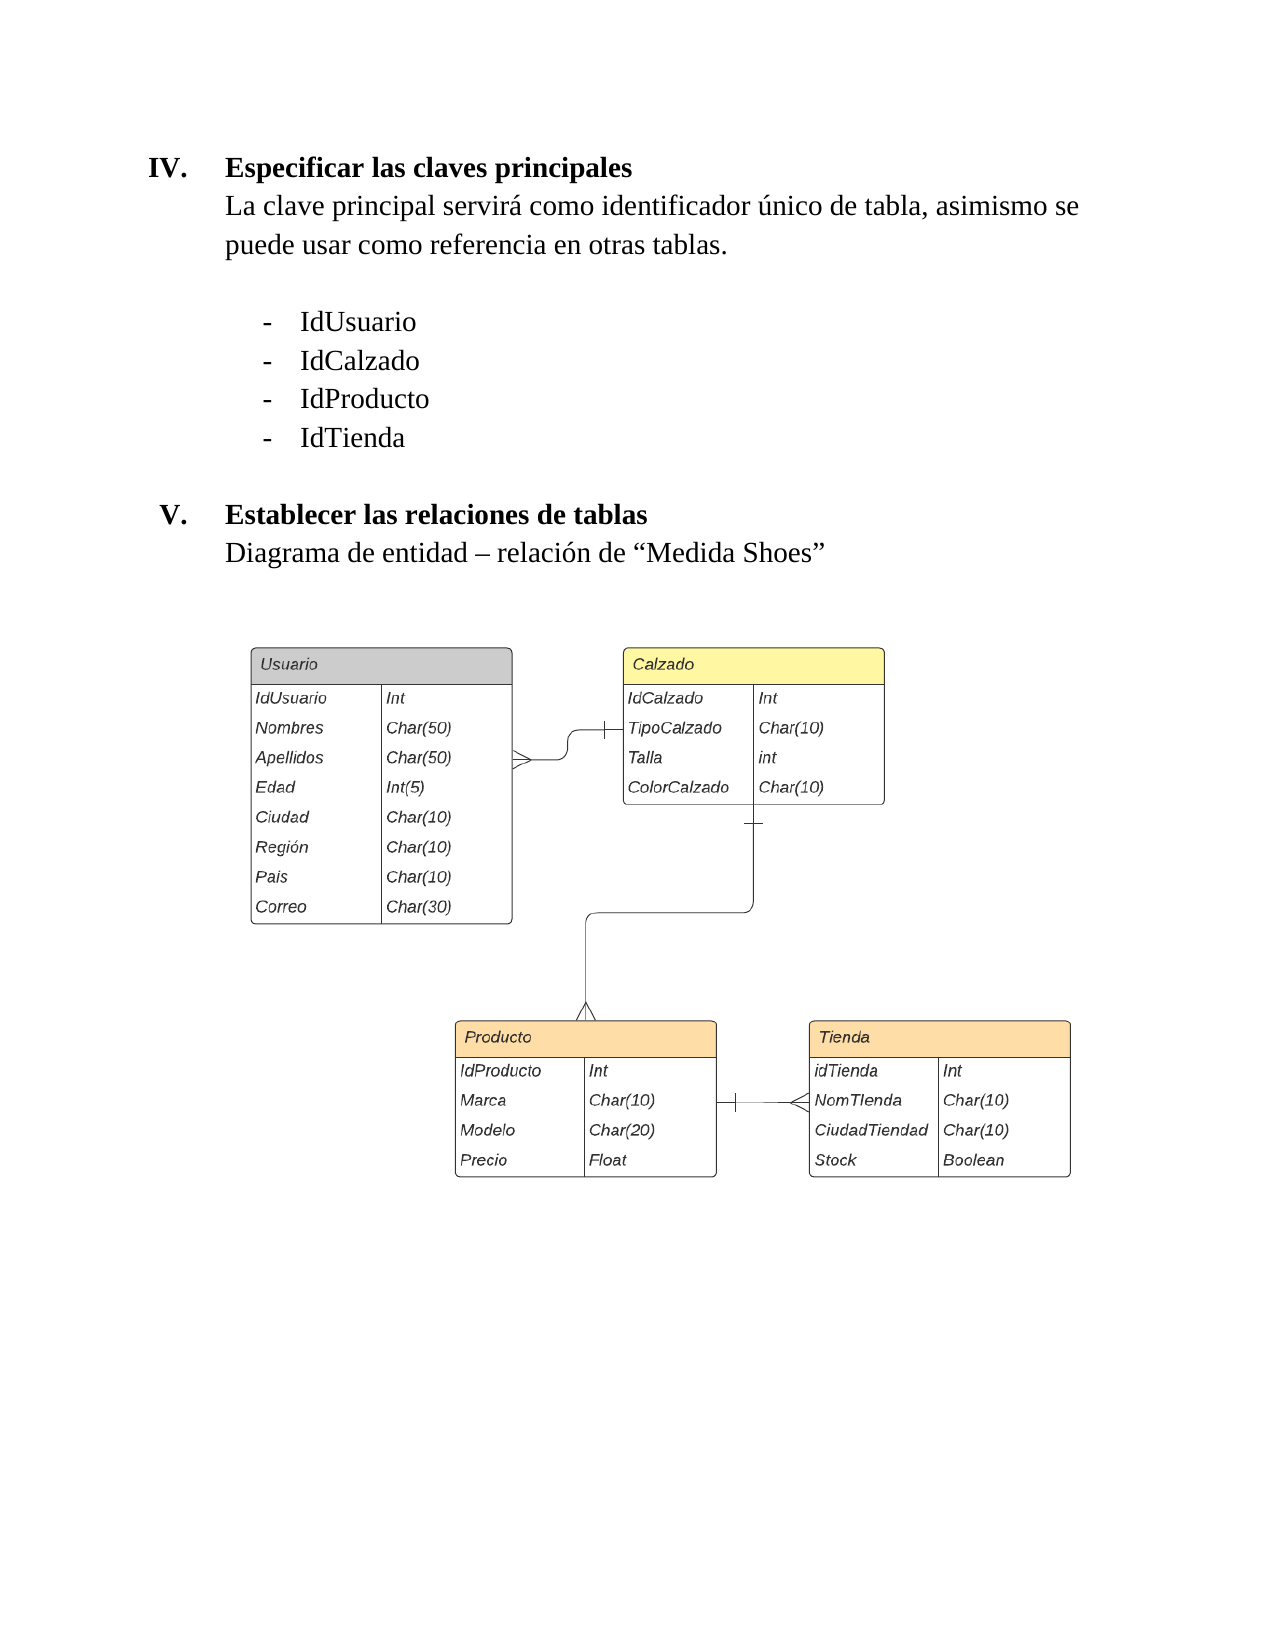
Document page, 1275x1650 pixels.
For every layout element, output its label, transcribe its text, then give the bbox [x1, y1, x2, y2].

list IdUsuario [262, 304, 1125, 338]
list Establecer las relaciones de tablas [187, 497, 1125, 530]
picture [225, 612, 1108, 1214]
list IdTienda [262, 420, 1125, 453]
text Diagrama de entidad – relación de “Medida Shoes” [225, 535, 1125, 569]
text La clave principal servirá como identificador único de tabla, asimismo se puede usar como referencia en otras tablas. [225, 188, 1125, 261]
list IdCalzado [262, 343, 1125, 376]
list Especificar las claves principales [187, 150, 1125, 183]
list IdProducto [262, 381, 1125, 415]
